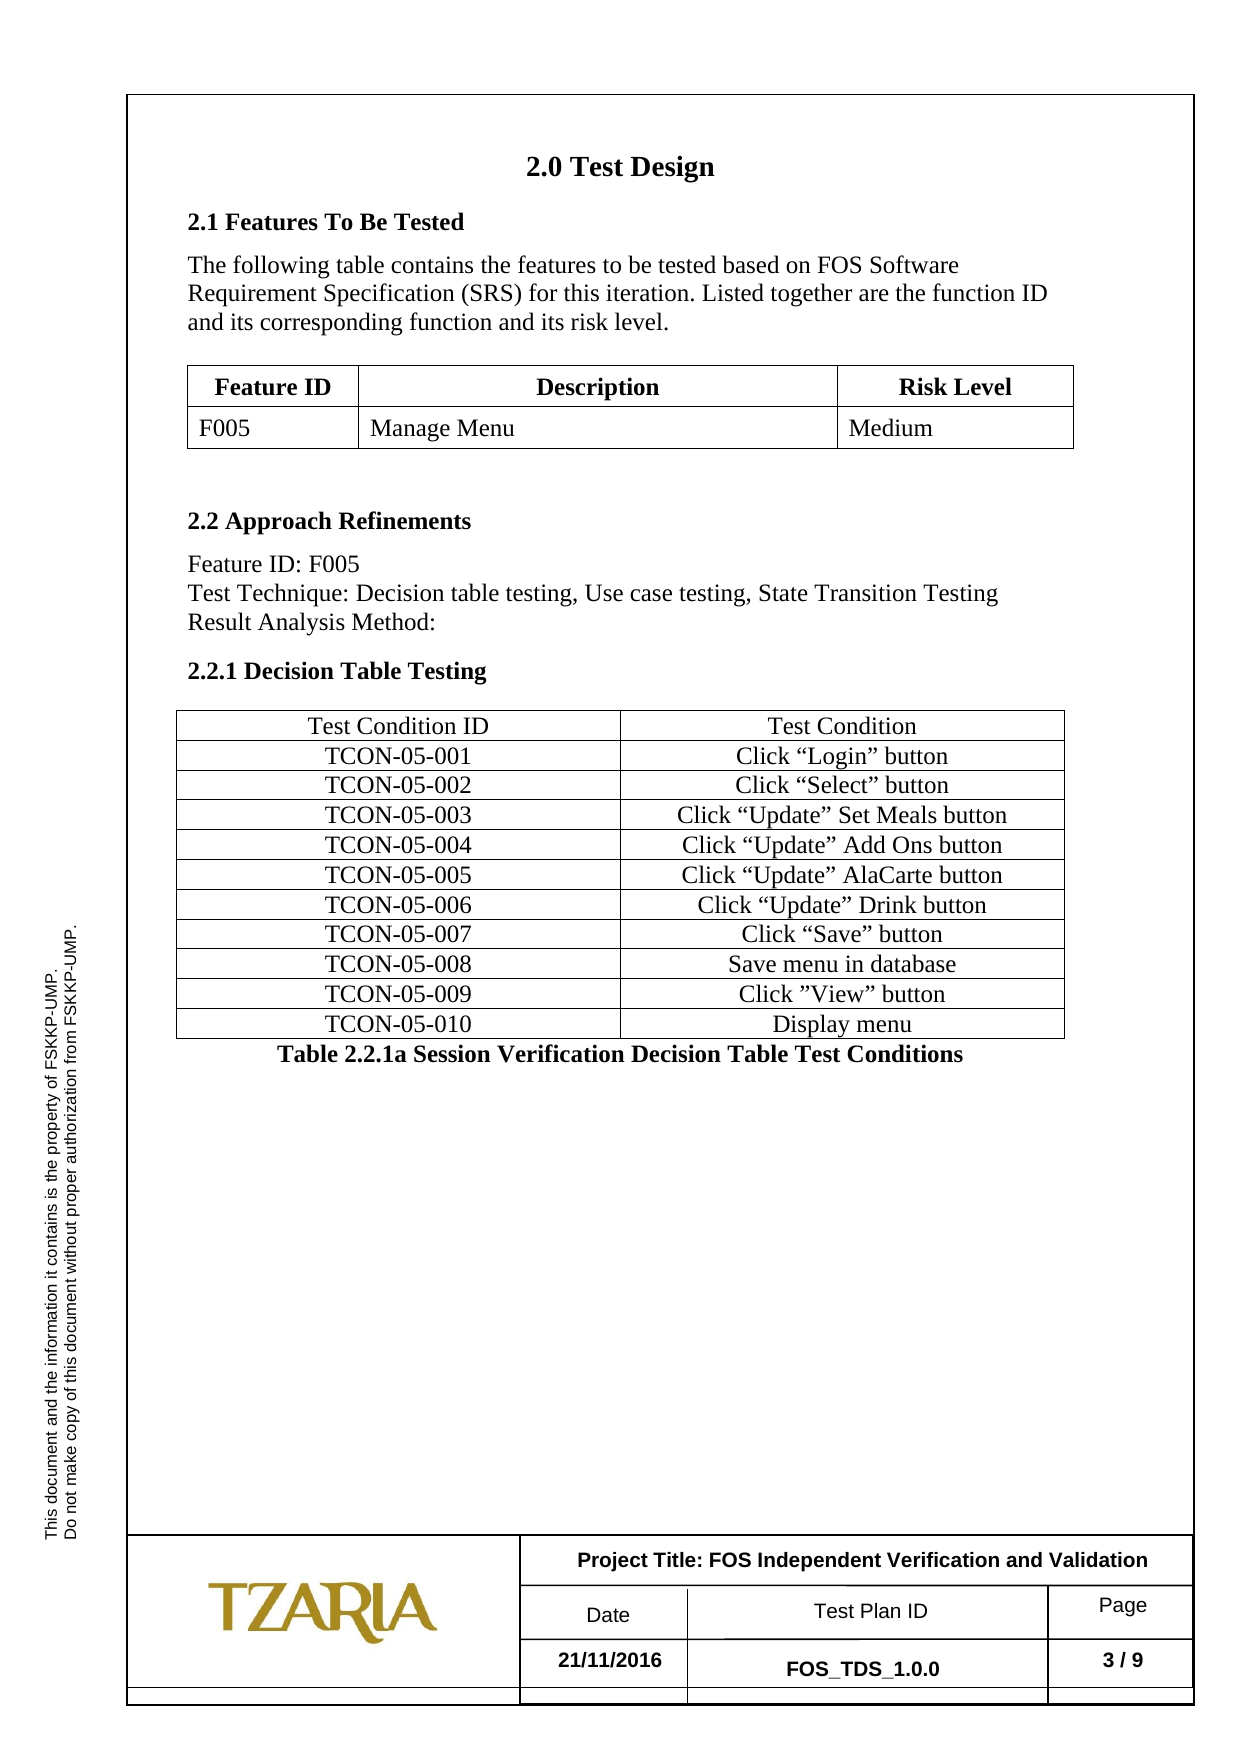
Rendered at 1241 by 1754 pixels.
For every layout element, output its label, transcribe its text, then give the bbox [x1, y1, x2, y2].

table_header Feature ID [188, 366, 358, 406]
picture [207, 1548, 438, 1678]
table_cell Click “Update” AlaCarte button [621, 860, 1064, 889]
table_cell TCON-05-010 [177, 1009, 620, 1038]
table_cell TCON-05-005 [177, 860, 620, 889]
table_cell Click “Login” button [621, 741, 1064, 769]
subtitle 2.2 Approach Refinements [187, 506, 1053, 535]
table_header Description [359, 366, 837, 406]
table_cell TCON-05-006 [177, 890, 620, 918]
table_cell Click “Update” Set Meals button [621, 800, 1064, 829]
table_header Test Condition ID [177, 711, 620, 740]
table_cell Click “Save” button [621, 920, 1064, 948]
subtitle 2.1 Features To Be Tested [187, 207, 1053, 235]
table_cell TCON-05-001 [177, 741, 620, 769]
subtitle 2.0 Test Design [187, 149, 1053, 183]
table_cell Click ”View” button [621, 979, 1064, 1008]
text Table 2.2.1a Session Verification Decision Table Test Conditions [187, 1039, 1053, 1067]
text Result Analysis Method: [187, 607, 1053, 635]
table_cell TCON-05-008 [177, 949, 620, 978]
text Test Technique: Decision table testing, Use case testing, State Transition Testing [187, 578, 1053, 607]
table_header Test Condition [621, 711, 1064, 740]
text Feature ID: F005 [187, 549, 1053, 578]
table_cell TCON-05-007 [177, 920, 620, 948]
table_cell Medium [838, 407, 1073, 447]
table_cell TCON-05-002 [177, 771, 620, 799]
table_cell TCON-05-003 [177, 800, 620, 829]
table_cell TCON-05-009 [177, 979, 620, 1008]
table_cell TCON-05-004 [177, 830, 620, 859]
table_cell Click “Select” button [621, 771, 1064, 799]
text The following table contains the features to be tested based on FOS Software Requirement Specification (SRS) for this iteration. Listed together are the function ID and its corresponding function and its risk level. [187, 250, 1053, 336]
table_cell Click “Update” Add Ons button [621, 830, 1064, 859]
table_header Risk Level [838, 366, 1073, 406]
table_cell Display menu [621, 1009, 1064, 1038]
table_cell Save menu in database [621, 949, 1064, 978]
table_cell Click “Update” Drink button [621, 890, 1064, 918]
subtitle 2.2.1 Decision Table Testing [187, 656, 1053, 685]
table_cell F005 [188, 407, 358, 447]
table_cell Manage Menu [359, 407, 837, 447]
